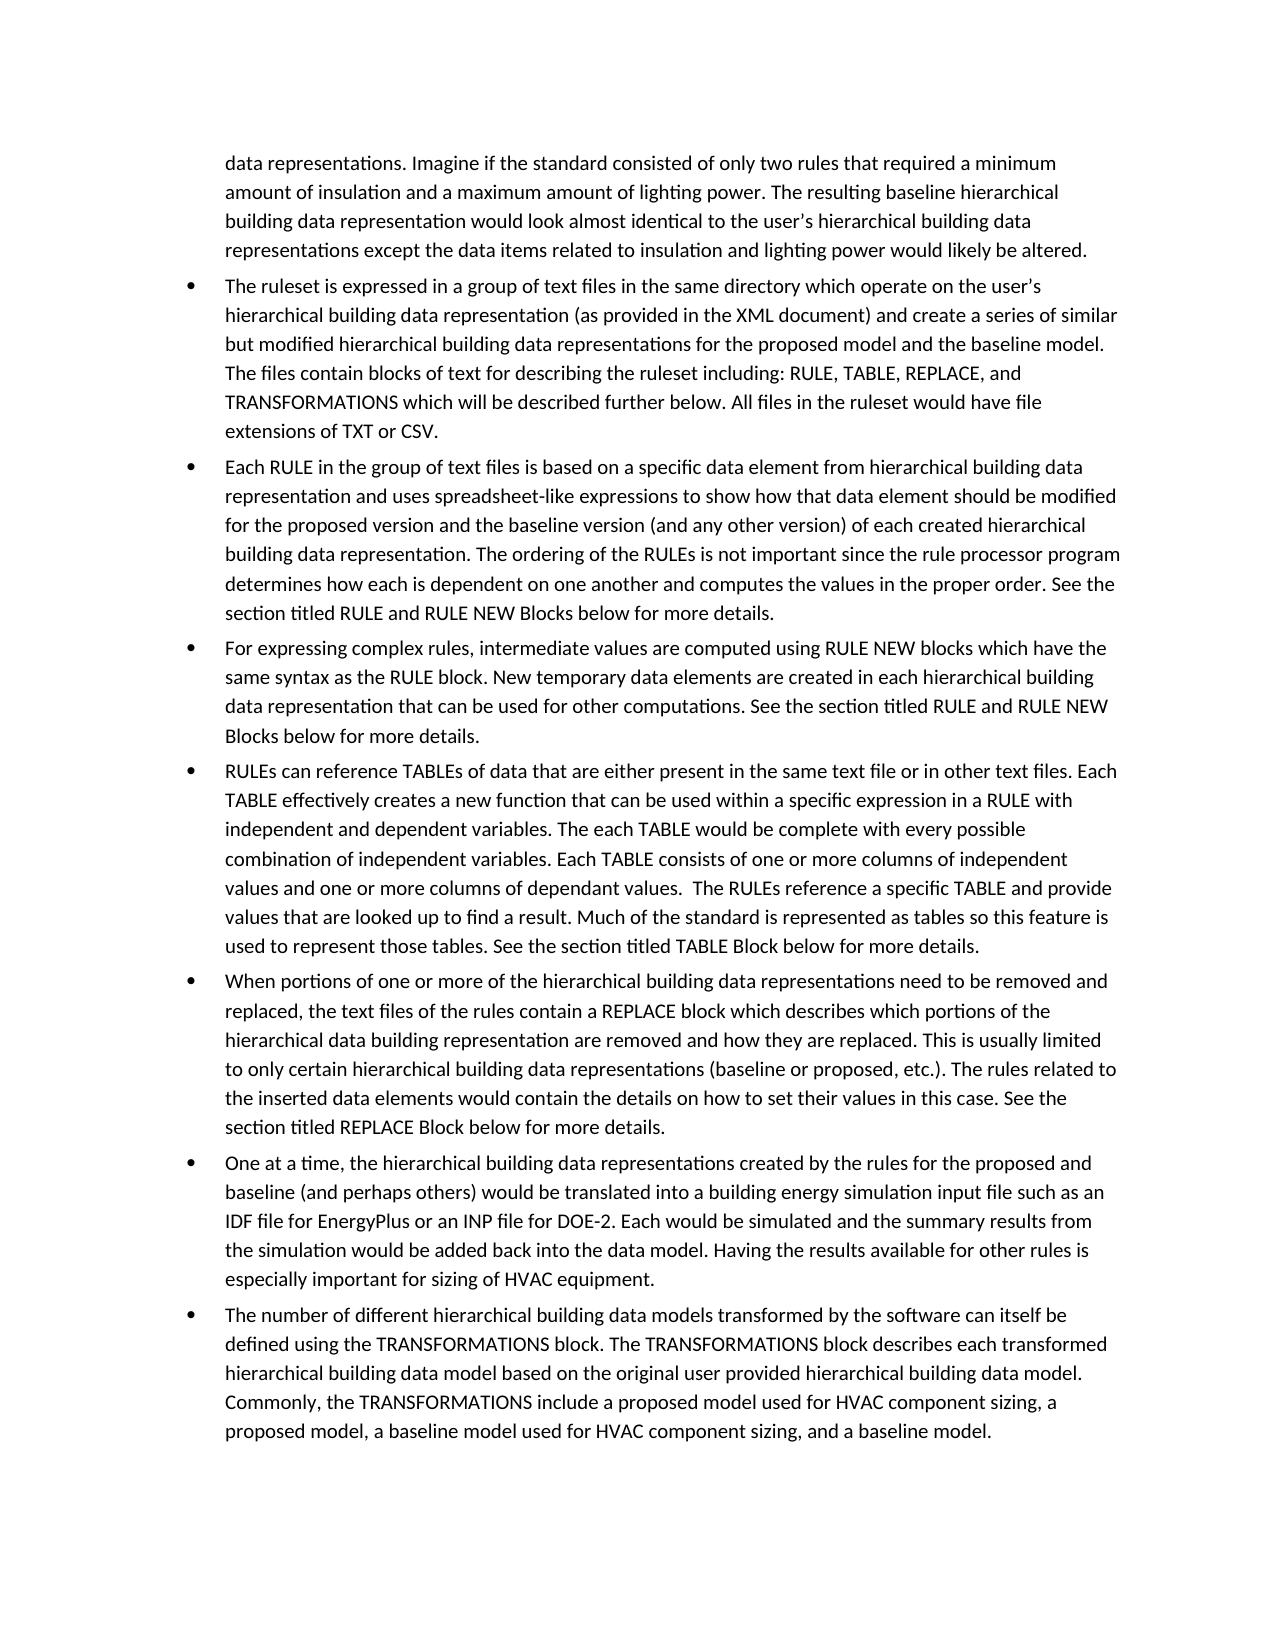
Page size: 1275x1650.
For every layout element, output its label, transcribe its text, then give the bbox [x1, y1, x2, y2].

list RULEs can reference TABLEs of data that are either present in the same text file or in other text files. Each TABLE effectively creates a new function that can be used within a specific expression in a RULE with independent and dependent variables. The each TABLE would be complete with every possible combination of independent variables. Each TABLE consists of one or more columns of independent values and one or more columns of dependant values. The RULEs reference a specific TABLE and provide values that are looked up to find a result. Much of the standard is represented as tables so this feature is used to represent those tables. See the section titled TABLE Block below for more details. [187, 758, 1125, 959]
list When portions of one or more of the hierarchical building data representations need to be removed and replaced, the text files of the rules contain a REPLACE block which describes which portions of the hierarchical data building representation are removed and how they are replaced. This is usually limited to only certain hierarchical building data representations (baseline or proposed, etc.). The rules related to the inserted data elements would contain the details on how to set their values in this case. See the section titled REPLACE Block below for more details. [187, 969, 1125, 1140]
list Each RULE in the group of text files is based on a specific data element from hierarchical building data representation and uses spreadsheet-like expressions to show how that data element should be modified for the proposed version and the baseline version (and any other version) of each created hierarchical building data representation. The ordering of the RULEs is not important since the rule processor program determines how each is dependent on one another and computes the values in the proper order. See the section titled RULE and RULE NEW Blocks below for more details. [187, 454, 1125, 625]
list The number of different hierarchical building data models transformed by the software can itself be defined using the TRANSFORMATIONS block. The TRANSFORMATIONS block describes each transformed hierarchical building data model based on the original user provided hierarchical building data model. Commonly, the TRANSFORMATIONS include a proposed model used for HVAC component sizing, a proposed model, a baseline model used for HVAC component sizing, and a baseline model. [187, 1302, 1125, 1444]
list For expressing complex rules, intermediate values are computed using RULE NEW blocks which have the same syntax as the RULE block. New temporary data elements are created in each hierarchical building data representation that can be used for other computations. See the section titled RULE and RULE NEW Blocks below for more details. [187, 635, 1125, 748]
list One at a time, the hierarchical building data representations created by the rules for the proposed and baseline (and perhaps others) would be translated into a building energy simulation input file such as an IDF file for EnergyPlus or an INP file for DOE-2. Each would be simulated and the summary results from the simulation would be added back into the data model. Having the results available for other rules is especially important for sizing of HVAC equipment. [187, 1150, 1125, 1292]
list The ruleset is expressed in a group of text files in the same directory which operate on the user’s hierarchical building data representation (as provided in the XML document) and create a series of similar but modified hierarchical building data representations for the proposed model and the baseline model. The files contain blocks of text for describing the ruleset including: RULE, TABLE, REPLACE, and TRANSFORMATIONS which will be described further below. All files in the ruleset would have file extensions of TXT or CSV. [187, 273, 1125, 444]
